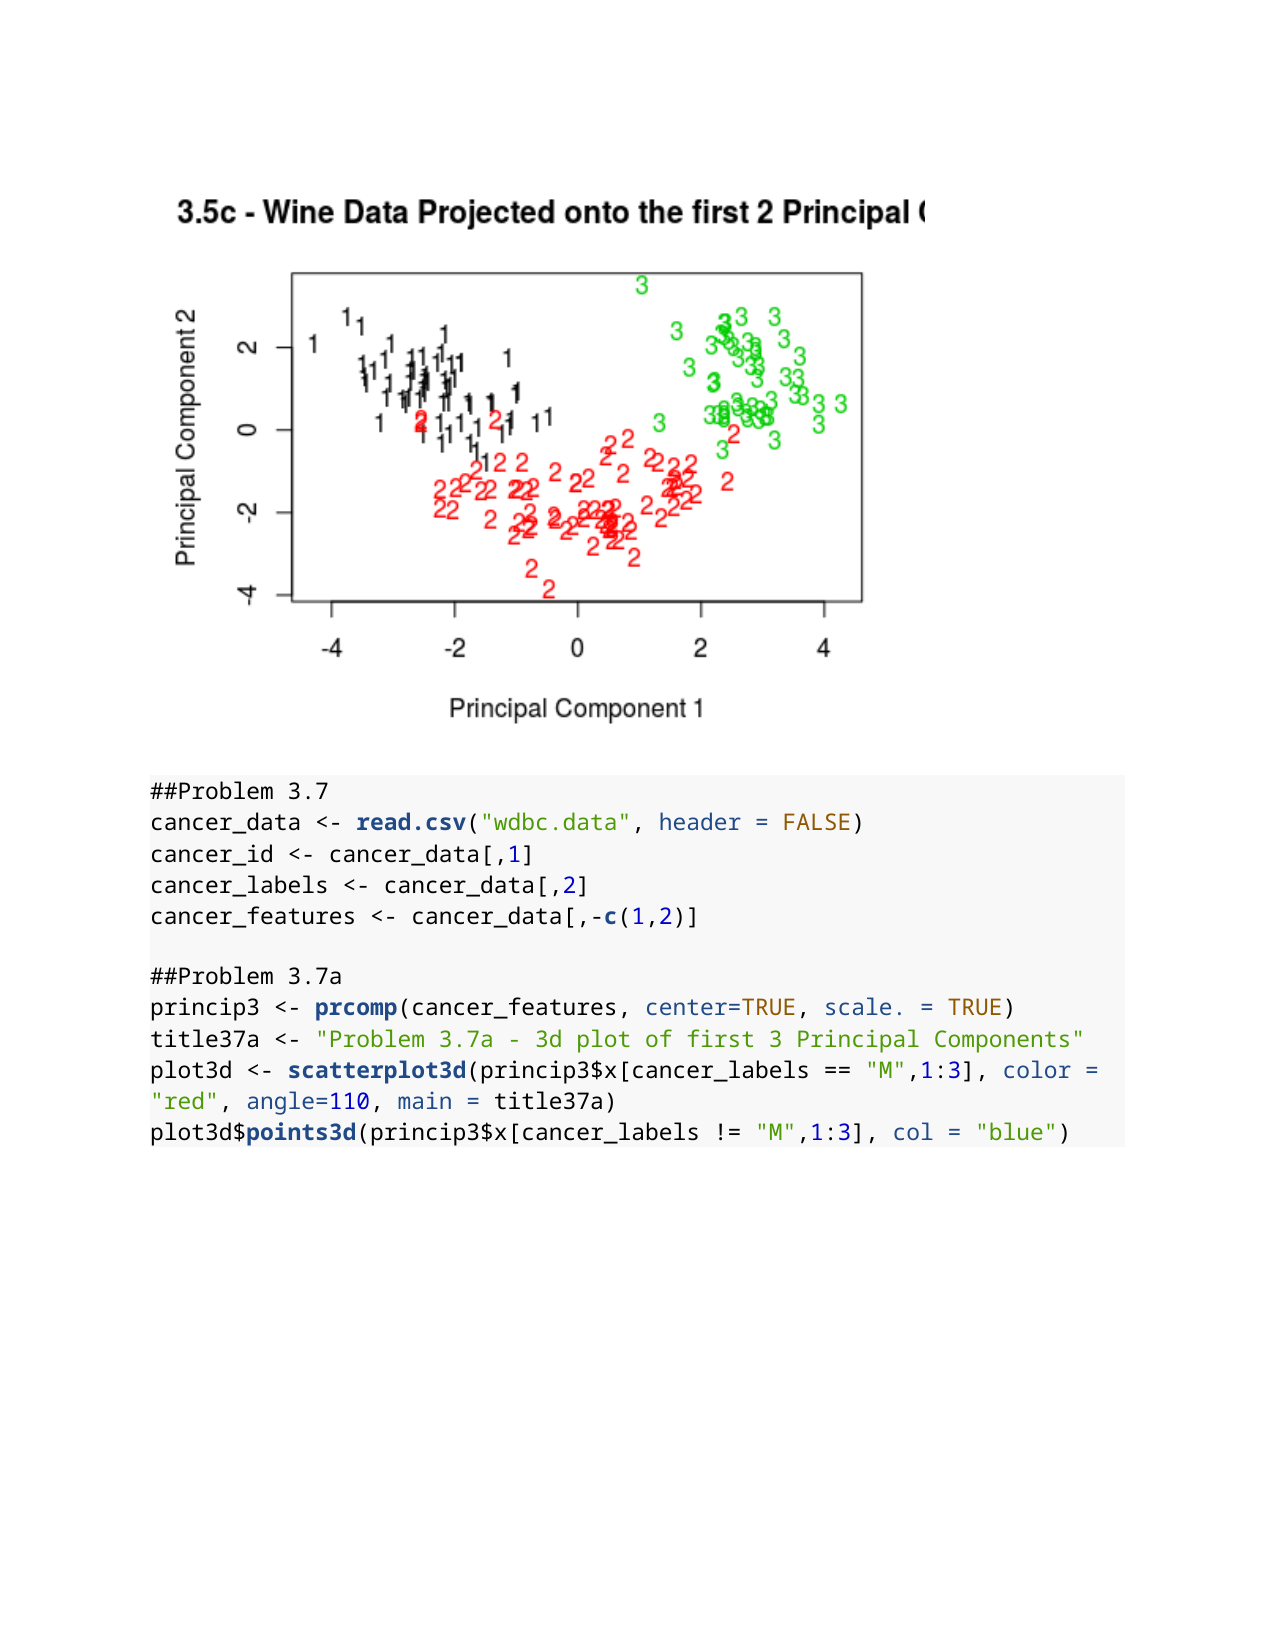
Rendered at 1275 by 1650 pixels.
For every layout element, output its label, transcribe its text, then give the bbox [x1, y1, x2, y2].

text ##Problem 3.7 cancer_data <- read.csv("wdbc.data", header = FALSE) cancer_id <- cancer_data[,1] cancer_labels <- cancer_data[,2] cancer_features <- cancer_data[,-c(1,2)] ##Problem 3.7a princip3 <- prcomp(cancer_features, center=TRUE, scale. = TRUE) title37a <- "Problem 3.7a - 3d plot of first 3 Principal Components" plot3d <- scatterplot3d(princip3$x[cancer_labels == "M",1:3], color = "red", angle=110, main = title37a) plot3d$points3d(princip3$x[cancer_labels != "M",1:3], col = "blue") [150, 775, 1125, 1147]
picture [168, 150, 925, 757]
